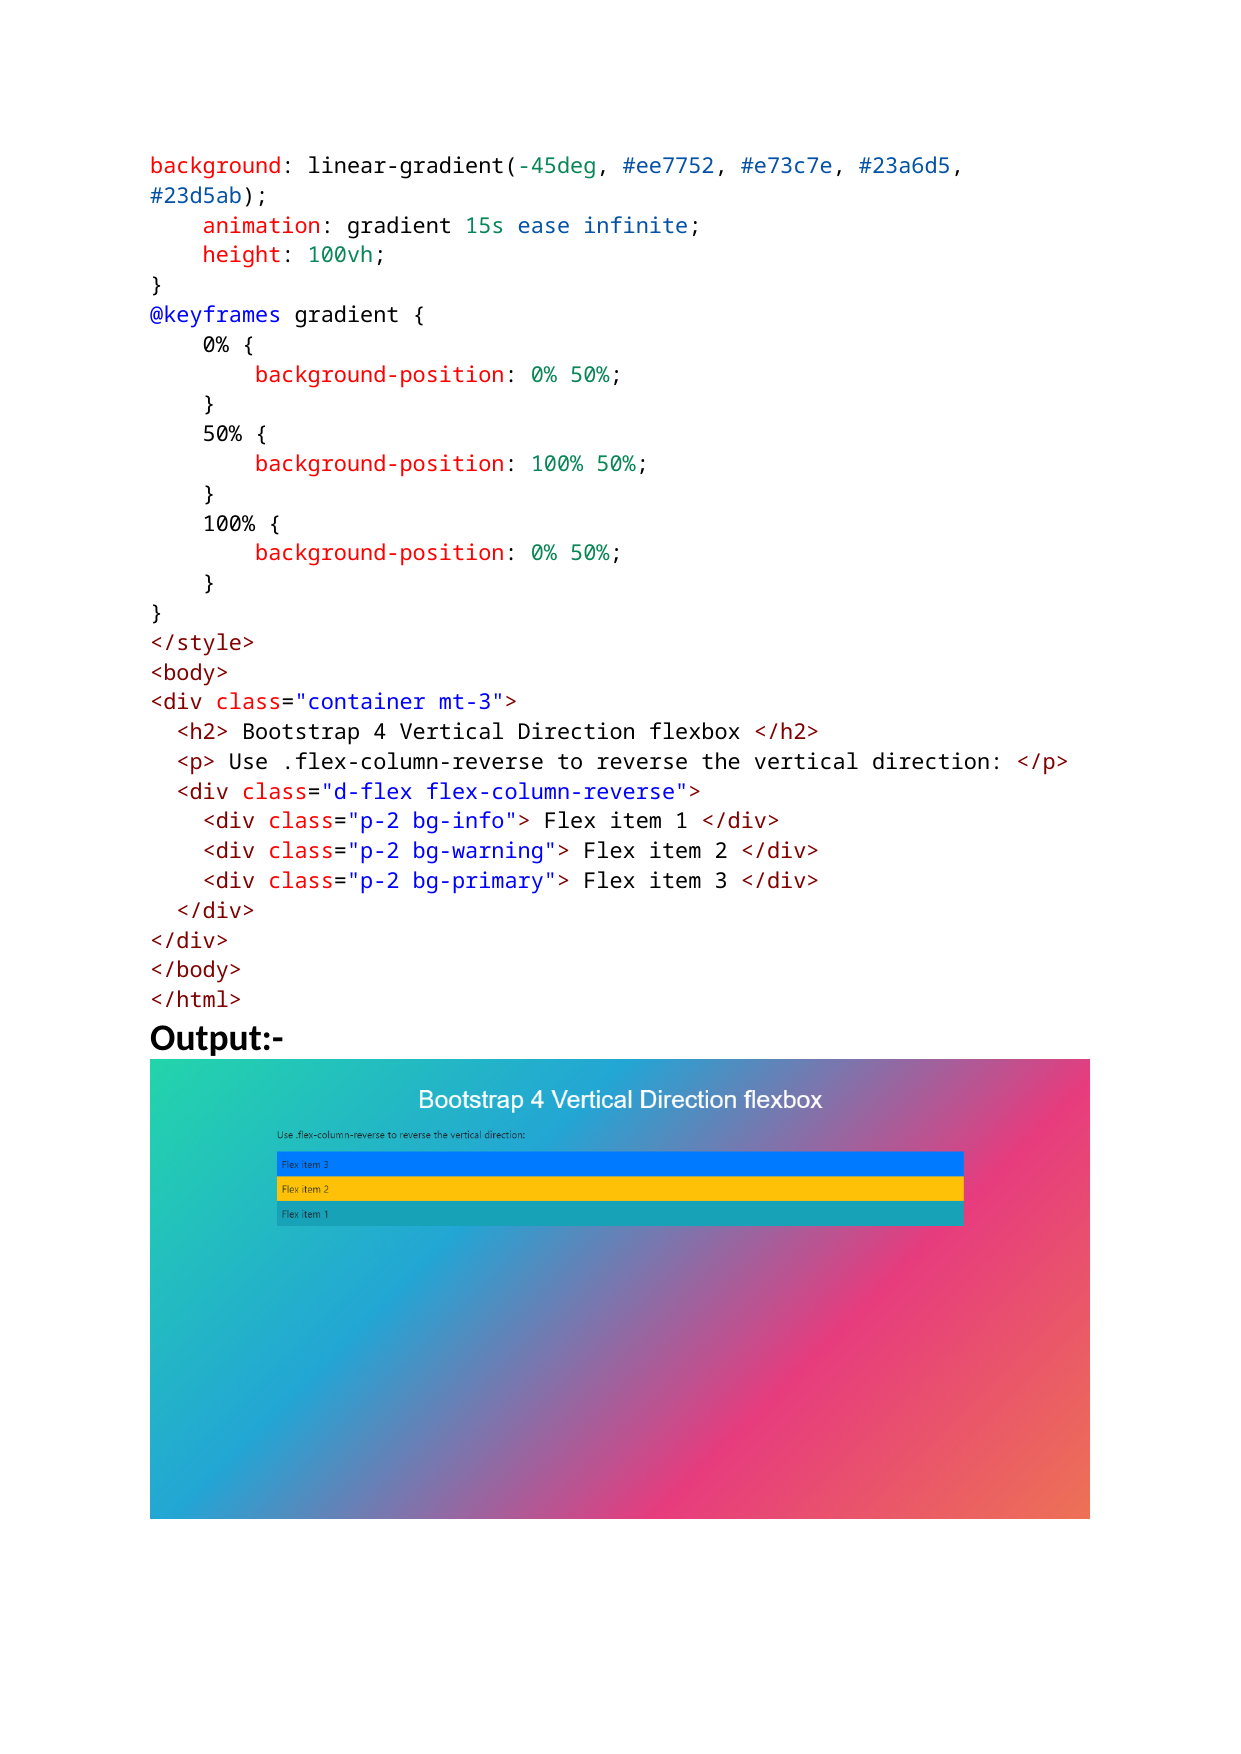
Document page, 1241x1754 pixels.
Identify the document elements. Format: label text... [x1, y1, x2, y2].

text <div class="container mt-3"> [150, 686, 1090, 716]
text </div> [150, 895, 1090, 924]
text background-position: 0% 50%; [150, 537, 1090, 567]
text <div class="p-2 bg-info"> Flex item 1 </div> [150, 805, 1090, 835]
text <div class="p-2 bg-primary"> Flex item 3 </div> [150, 865, 1090, 895]
text <div class="d-flex flex-column-reverse"> [150, 776, 1090, 805]
text background-position: 0% 50%; [150, 358, 1090, 388]
text Output:- [150, 1014, 1090, 1059]
text 0% { [150, 329, 1090, 358]
text 100% { [150, 507, 1090, 537]
picture [150, 1059, 1091, 1519]
text 50% { [150, 418, 1090, 448]
text <body> [150, 656, 1090, 686]
text height: 100vh; [150, 239, 1090, 269]
text @keyframes gradient { [150, 299, 1090, 329]
text </html> [150, 984, 1090, 1014]
text } [150, 567, 1090, 597]
text } [150, 597, 1090, 627]
text } [150, 478, 1090, 507]
text } [150, 269, 1090, 299]
text <p> Use .flex-column-reverse to reverse the vertical direction: </p> [150, 746, 1090, 776]
text animation: gradient 15s ease infinite; [150, 209, 1090, 239]
text } [150, 388, 1090, 418]
text </div> [150, 924, 1090, 954]
text </body> [150, 954, 1090, 984]
text <div class="p-2 bg-warning"> Flex item 2 </div> [150, 835, 1090, 865]
text </style> [150, 627, 1090, 656]
text background-position: 100% 50%; [150, 448, 1090, 478]
text background: linear-gradient(-45deg, #ee7752, #e73c7e, #23a6d5, #23d5ab); [150, 150, 1090, 209]
text <h2> Bootstrap 4 Vertical Direction flexbox </h2> [150, 716, 1090, 746]
